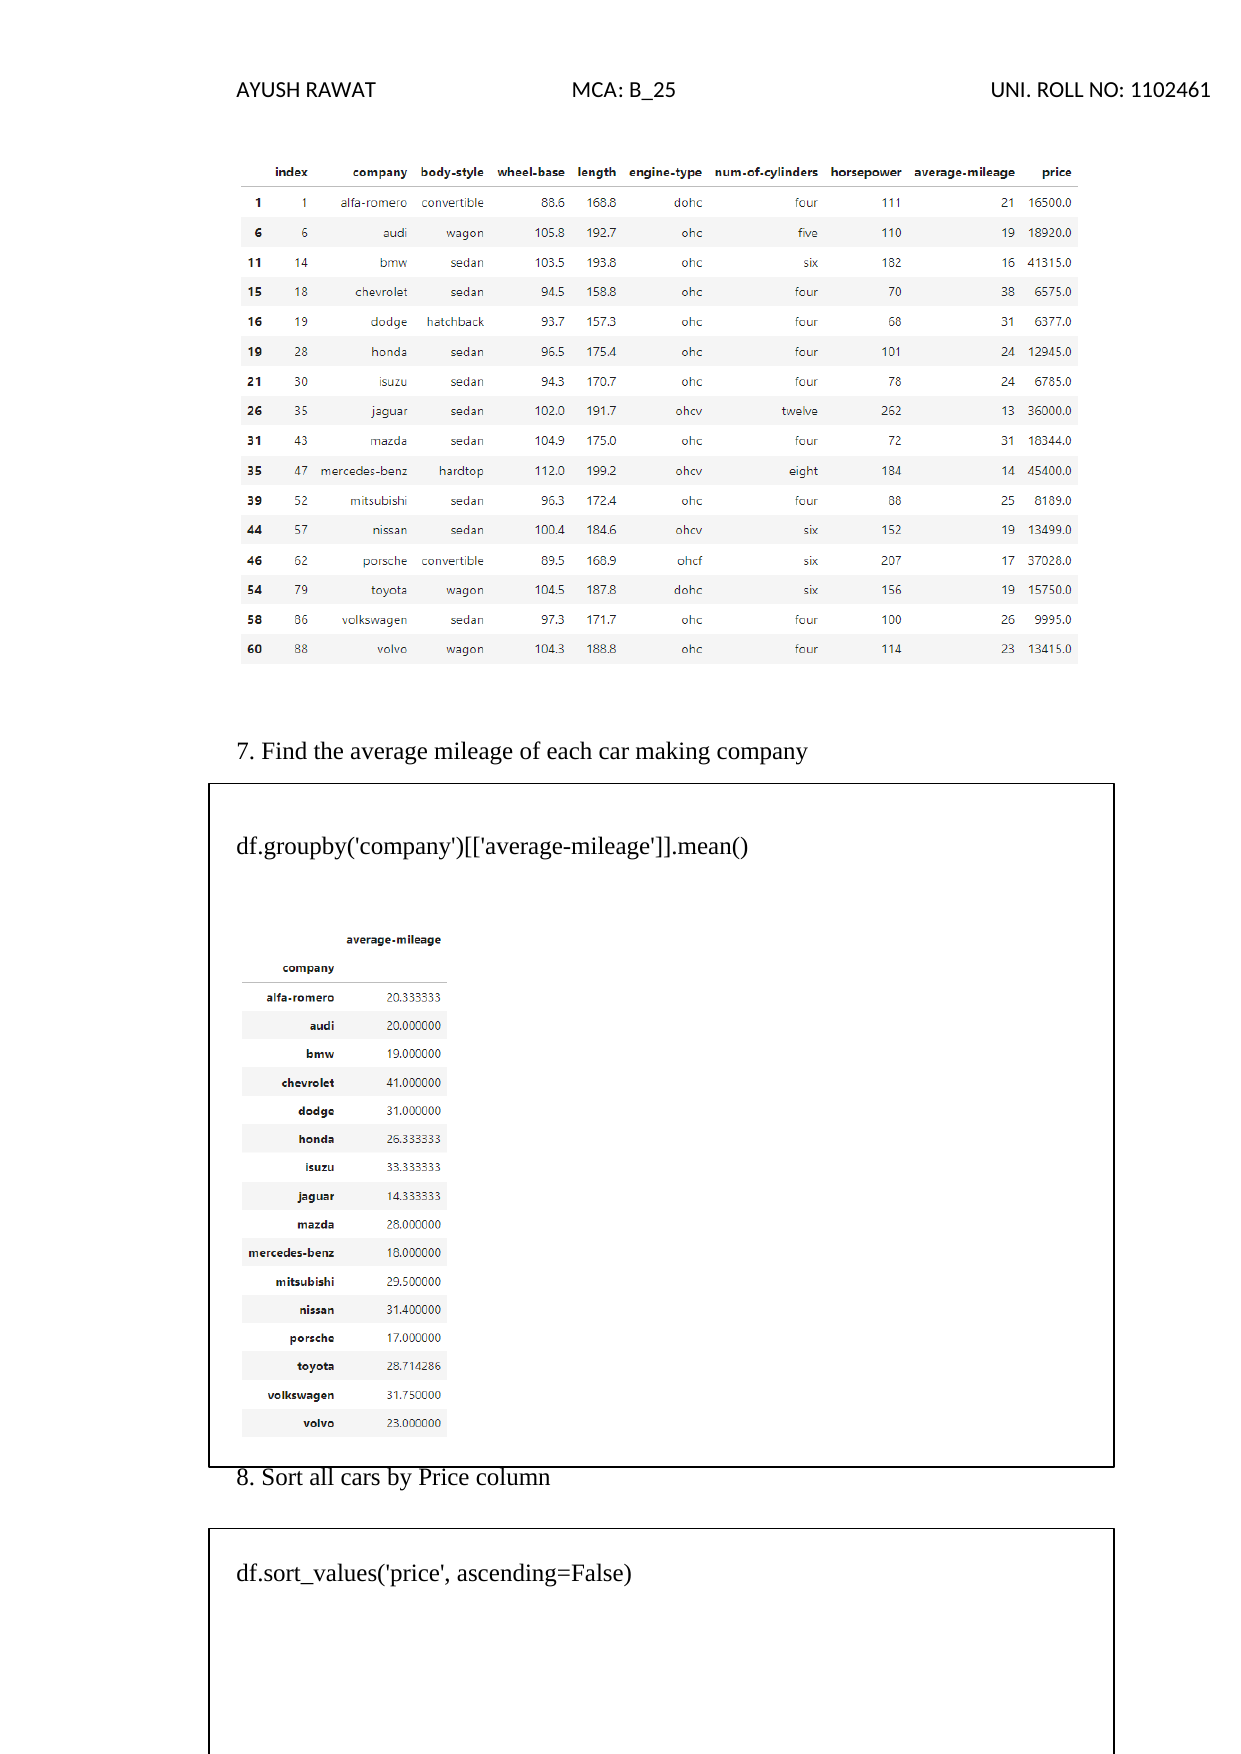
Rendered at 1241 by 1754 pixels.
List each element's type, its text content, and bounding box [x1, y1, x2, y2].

text df.groupby('company')[['average-mileage']].mean() [236, 831, 1092, 860]
text 8. Sort all cars by Price column [236, 1468, 1092, 1491]
picture [236, 926, 818, 1444]
picture [236, 159, 1093, 670]
text df.sort_values('price', ascending=False) [236, 1558, 1092, 1586]
text 7. Find the average mileage of each car making company [236, 736, 1092, 765]
